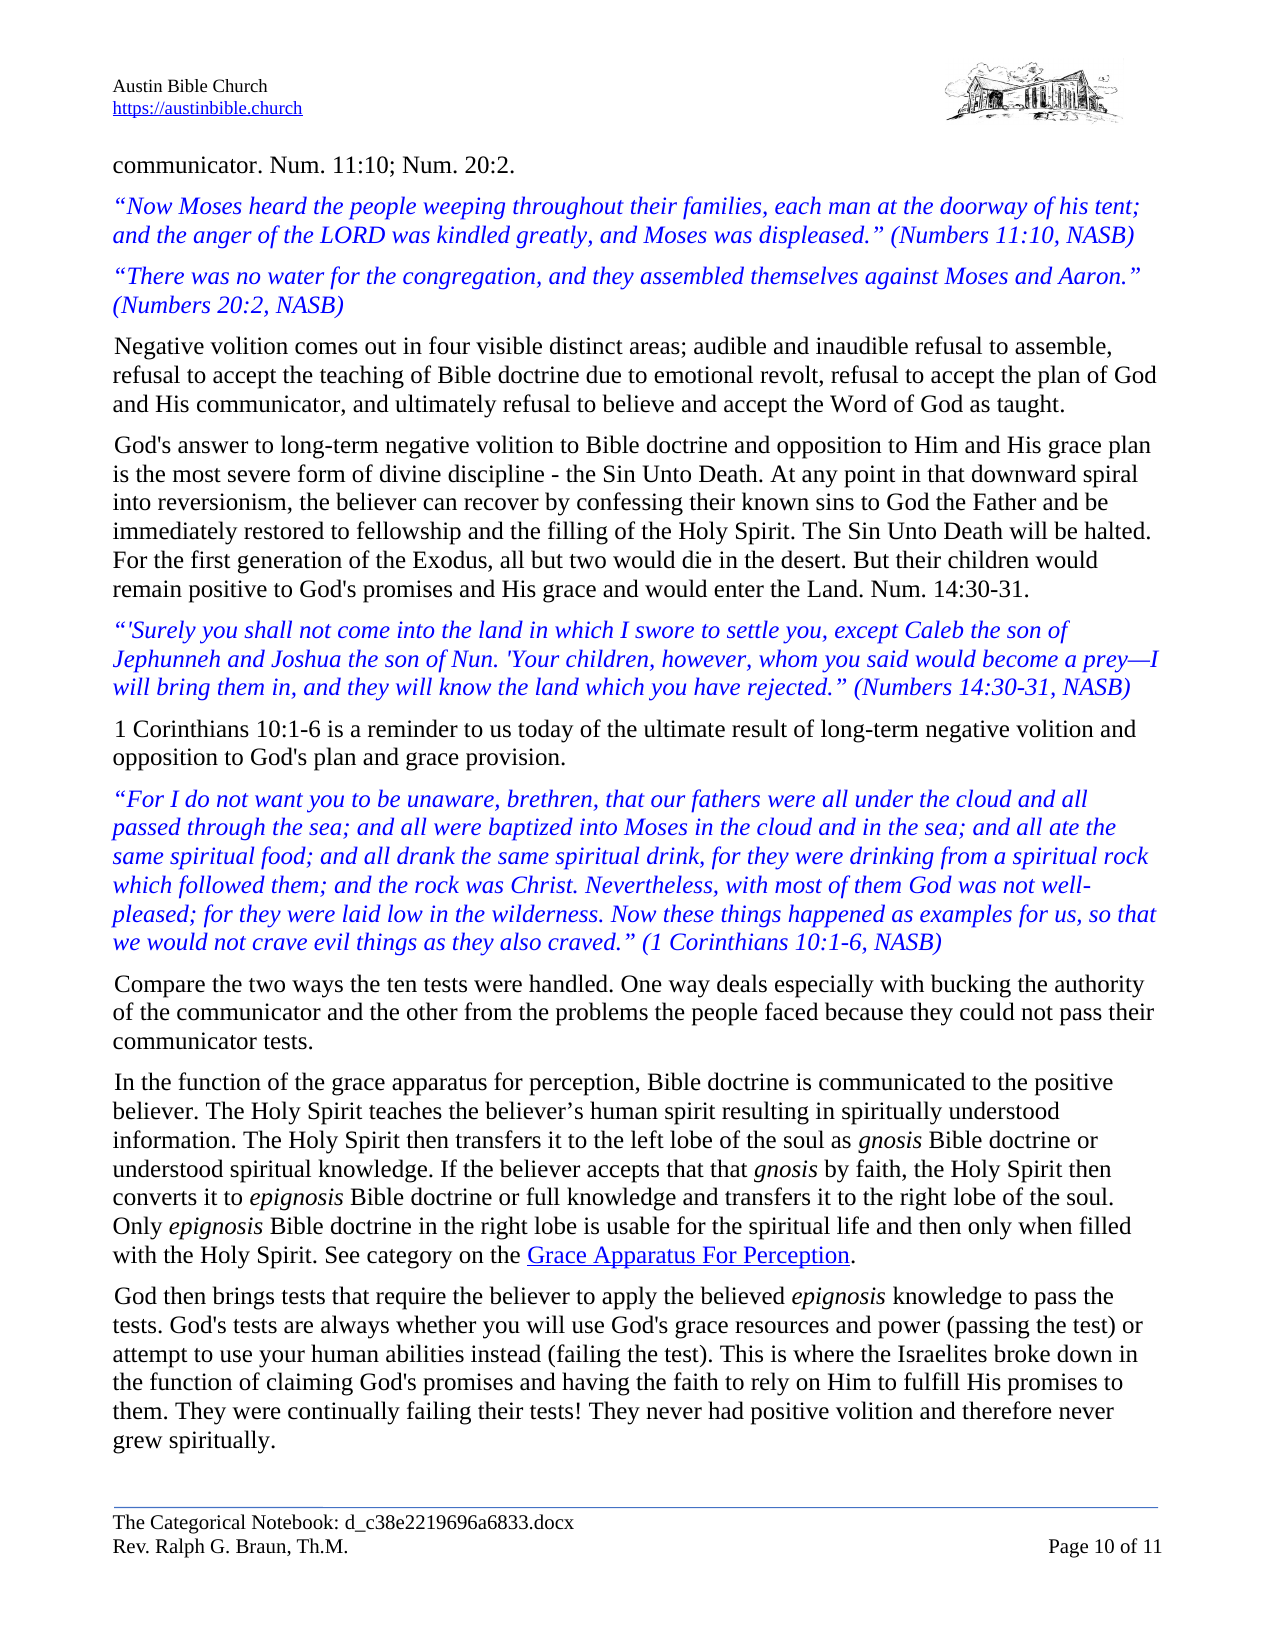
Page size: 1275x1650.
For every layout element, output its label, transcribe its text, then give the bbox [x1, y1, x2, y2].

text 1 Corinthians 10:1-6 is a reminder to us today of the ultimate result of long-term negative volition and opposition to God's plan and grace provision. [112, 714, 1162, 771]
text “There was no water for the congregation, and they assembled themselves against Moses and Aaron.” (Numbers 20:2, NASB) [112, 261, 1162, 319]
text God's answer to long-term negative volition to Bible doctrine and opposition to Him and His grace plan is the most severe form of divine discipline - the Sin Unto Death. At any point in that downward spiral into reversionism, the believer can recover by confessing their known sins to God the Father and be immediately restored to fellowship and the filling of the Holy Spirit. The Sin Unto Death will be halted. For the first generation of the Exodus, all but two would die in the desert. But their children would remain positive to God's promises and His grace and would enter the Land. Num. 14:30-31. [112, 430, 1162, 602]
text “For I do not want you to be unaware, brethren, that our fathers were all under the cloud and all passed through the sea; and all were baptized into Moses in the cloud and in the sea; and all ate the same spiritual food; and all drank the same spiritual drink, for they were drinking from a spiritual rock which followed them; and the rock was Christ. Nevertheless, with most of them God was not well-pleased; for they were laid low in the wilderness. Now these things happened as examples for us, so that we would not crave evil things as they also craved.” (1 Corinthians 10:1-6, NASB) [112, 784, 1162, 956]
text In the function of the grace apparatus for perception, Bible doctrine is communicated to the positive believer. The Holy Spirit teaches the believer’s human spirit resulting in spiritually understood information. The Holy Spirit then transfers it to the left lobe of the soul as gnosis Bible doctrine or understood spiritual knowledge. If the believer accepts that that gnosis by faith, the Holy Spirit then converts it to epignosis Bible doctrine or full knowledge and transfers it to the right lobe of the soul. Only epignosis Bible doctrine in the right lobe is usable for the spiritual life and then only when filled with the Holy Spirit. See category on the Grace Apparatus For Perception. [112, 1067, 1162, 1269]
text “'Surely you shall not come into the land in which I swore to settle you, except Caleb the son of Jephunneh and Joshua the son of Nun. 'Your children, however, whom you said would become a prey—I will bring them in, and they will know the land which you have rejected.” (Numbers 14:30-31, NASB) [112, 615, 1162, 701]
text “Now Moses heard the people weeping throughout their families, each man at the doorway of his tent; and the anger of the LORD was kindled greatly, and Moses was displeased.” (Numbers 11:10, NASB) [112, 191, 1162, 249]
picture [944, 58, 1124, 125]
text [112, 150, 1162, 179]
text Compare the two ways the ten tests were handled. One way deals especially with bucking the authority of the communicator and the other from the problems the people faced because they could not pass their communicator tests. [112, 969, 1162, 1055]
text God then brings tests that require the believer to apply the believed epignosis knowledge to pass the tests. God's tests are always whether you will use God's grace resources and power (passing the test) or attempt to use your human abilities instead (failing the test). This is where the Israelites broke down in the function of claiming God's promises and having the faith to rely on Him to fulfill His promises to them. They were continually failing their tests! They never had positive volition and therefore never grew spiritually. [112, 1281, 1162, 1454]
text Negative volition comes out in four visible distinct areas; audible and inaudible refusal to assemble, refusal to accept the teaching of Bible doctrine due to emotional revolt, refusal to accept the plan of God and His communicator, and ultimately refusal to believe and accept the Word of God as taught. [112, 331, 1162, 417]
